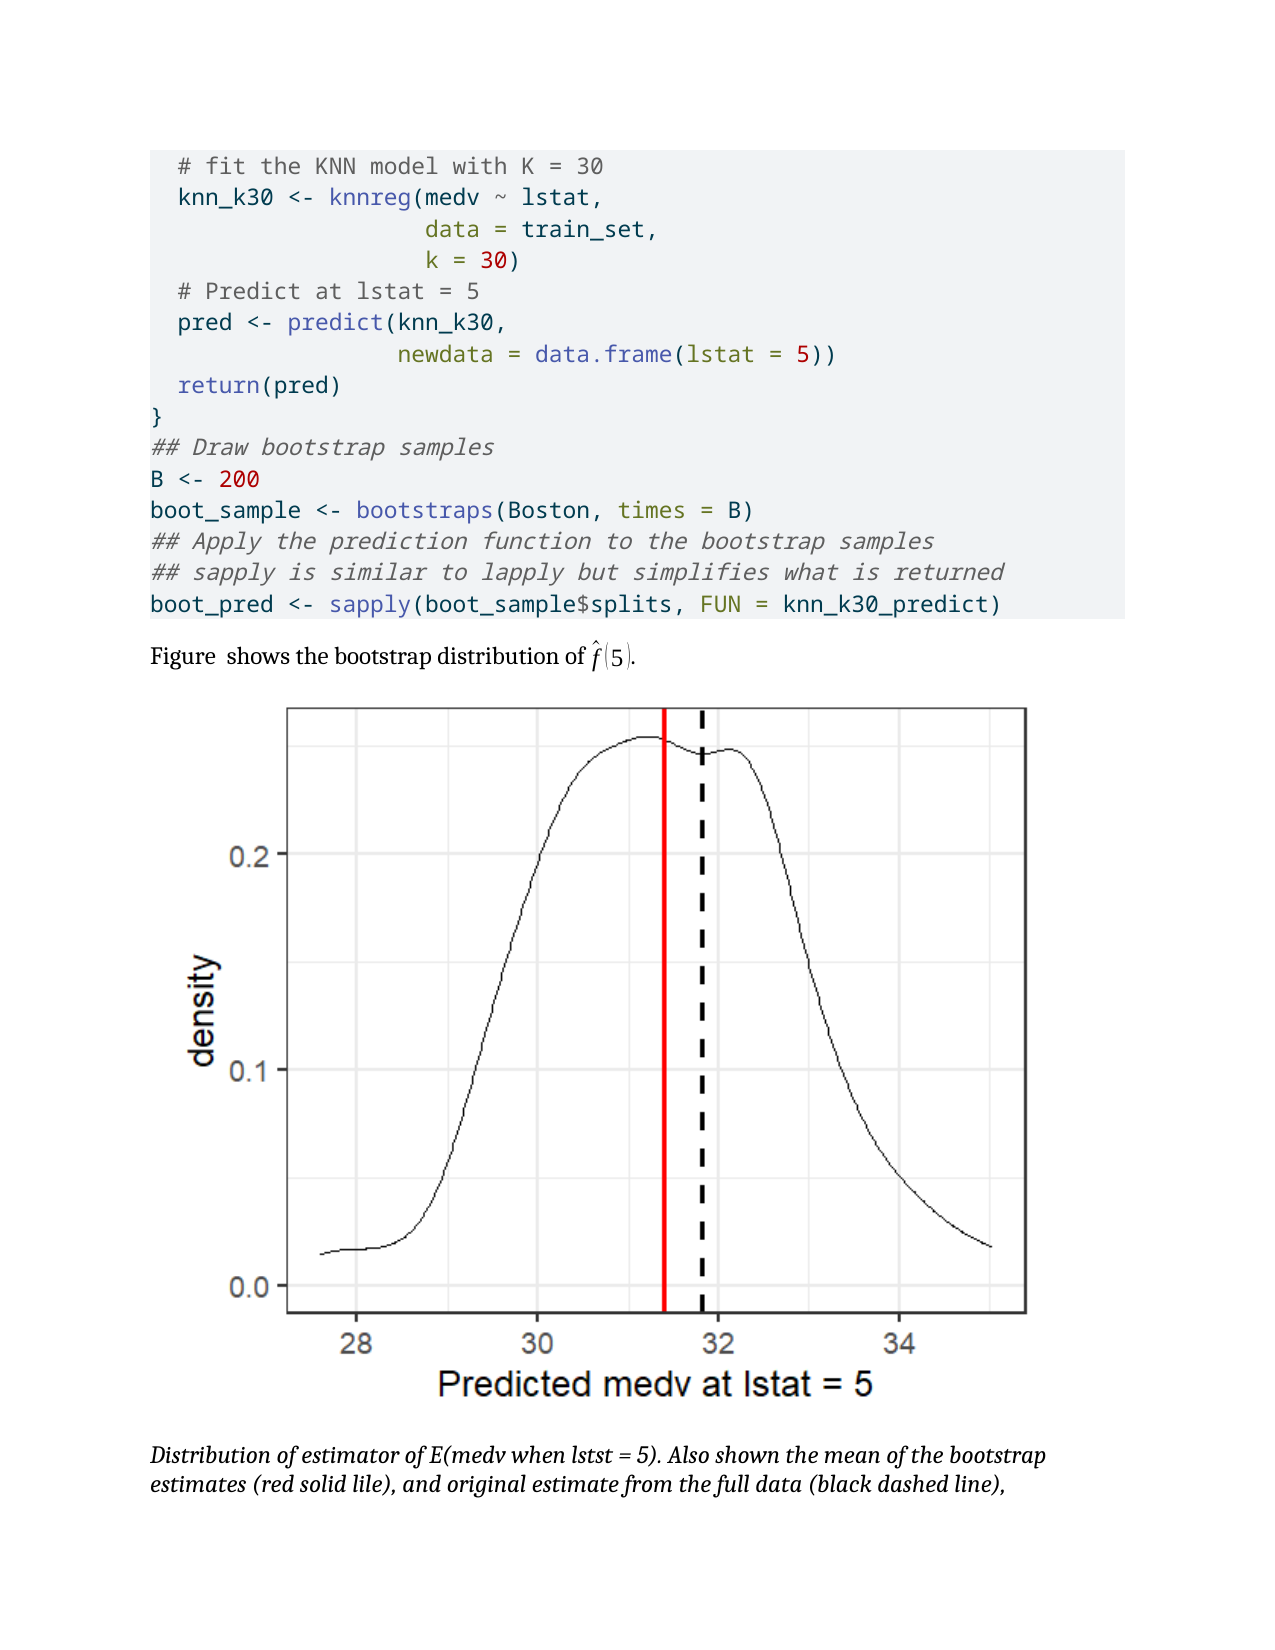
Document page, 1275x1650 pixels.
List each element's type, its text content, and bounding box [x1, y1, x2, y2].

text Figure shows the bootstrap distribution of . [150, 639, 1125, 673]
text Distribution of estimator of E(medv when lstst = 5). Also shown the mean of the bootstrap estimates (red solid lile), and original estimate from the full data (black dashed line), [150, 1441, 1125, 1499]
picture [168, 691, 1044, 1421]
